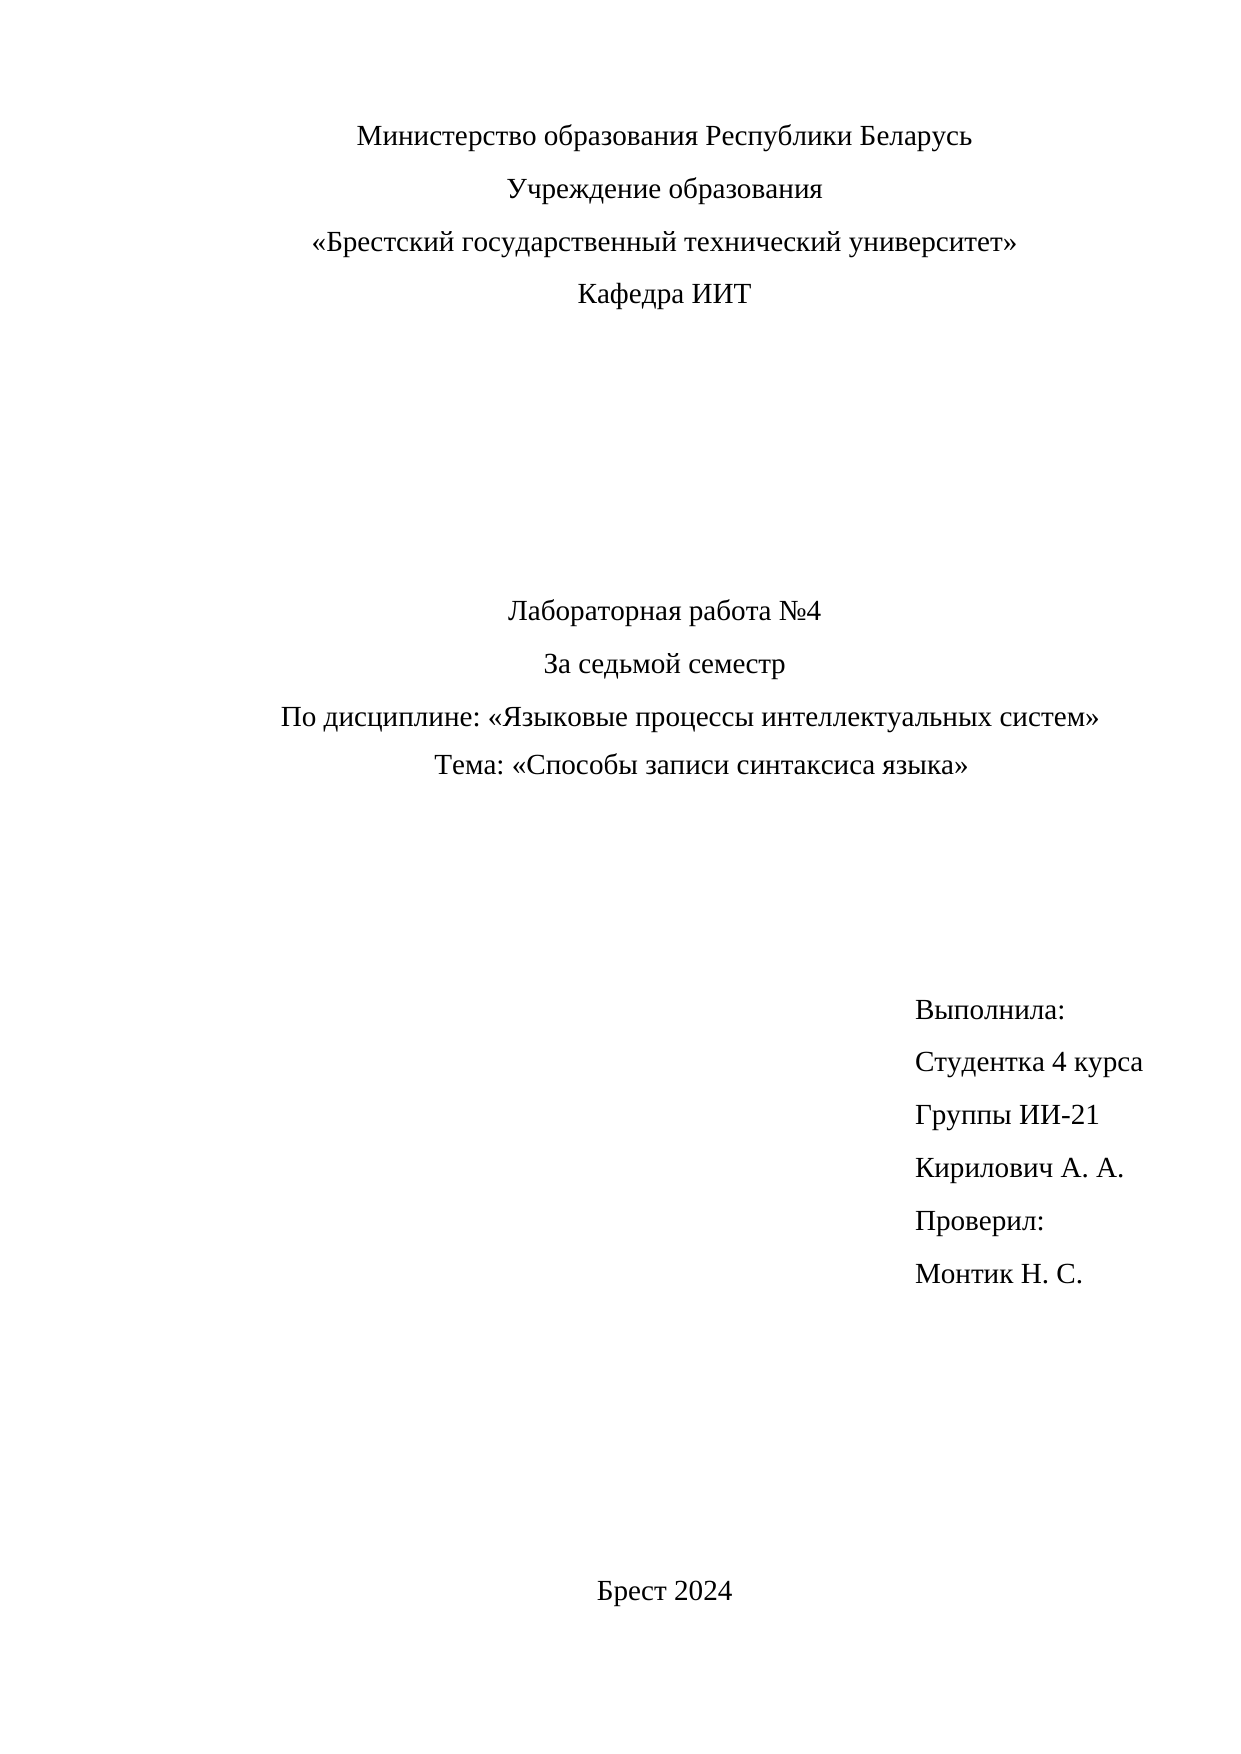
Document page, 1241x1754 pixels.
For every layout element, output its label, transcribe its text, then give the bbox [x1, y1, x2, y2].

text За седьмой семестр [177, 646, 1152, 680]
text Тема: «Способы записи синтаксиса языка» [251, 752, 1152, 781]
text Кафедра ИИТ [177, 277, 1152, 310]
text Монтик Н. С. [915, 1256, 1152, 1289]
text Группы ИИ-21 [915, 1097, 1152, 1131]
text Кирилович А. А. [915, 1150, 1152, 1184]
text Брест 2024 [177, 1573, 1152, 1606]
text «Брестский государственный технический университет» [177, 224, 1152, 257]
text Проверил: [915, 1203, 1152, 1237]
text Студентка 4 курса [915, 1044, 1152, 1078]
text Учреждение образования [177, 171, 1152, 204]
text Выполнила: [915, 992, 1152, 1025]
text Лабораторная работа №4 [177, 593, 1152, 627]
text Министерство образования Республики Беларусь [177, 118, 1152, 152]
text По дисциплине: «Языковые процессы интеллектуальных систем» [177, 699, 1152, 733]
